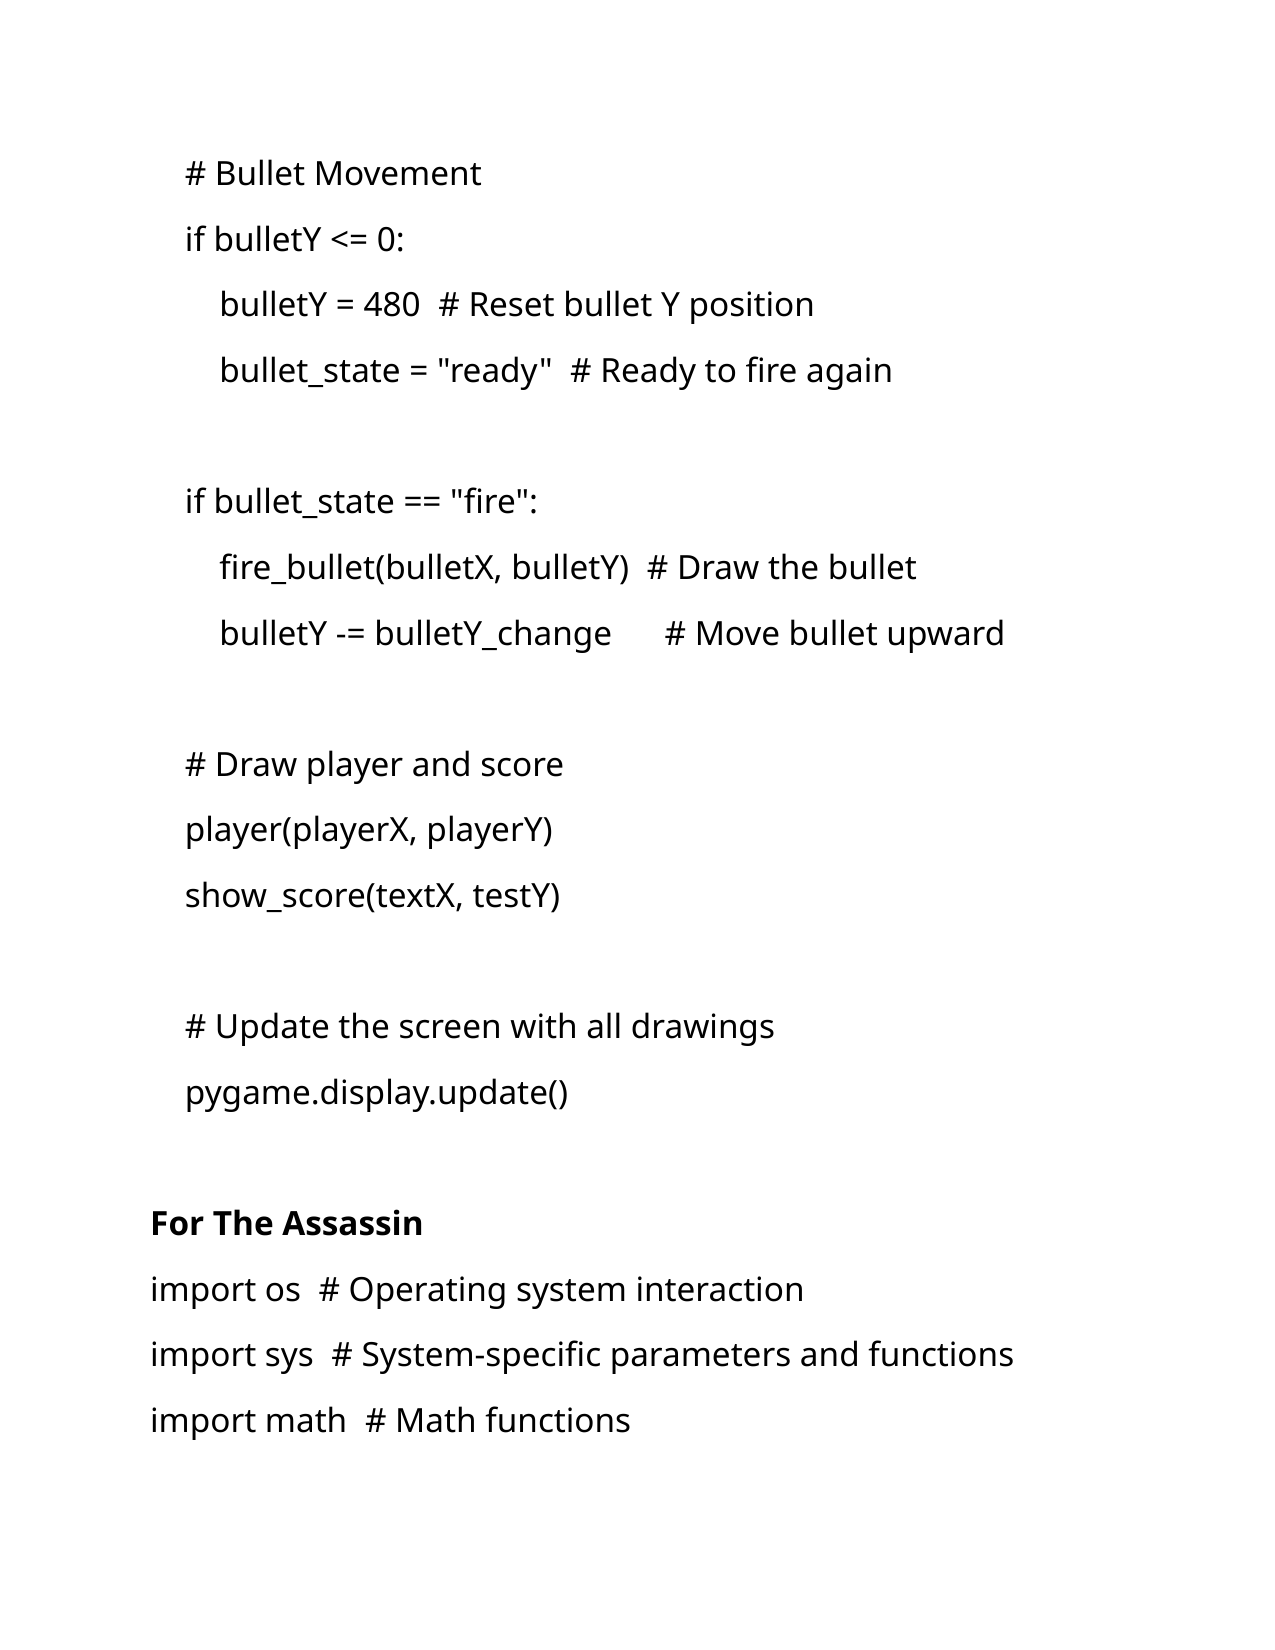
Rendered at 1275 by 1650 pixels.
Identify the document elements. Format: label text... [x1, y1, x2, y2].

text # Draw player and score [150, 741, 1125, 786]
text bulletY -= bulletY_change # Move bullet upward [150, 609, 1125, 655]
text import os # Operating system interaction [150, 1266, 1125, 1311]
text if bulletY <= 0: [150, 216, 1125, 261]
text show_score(textX, testY) [150, 872, 1125, 917]
text import math # Math functions [150, 1397, 1125, 1442]
text bullet_state = "ready" # Ready to fire again [150, 347, 1125, 392]
text pygame.display.update() [150, 1069, 1125, 1114]
text fire_bullet(bulletX, bulletY) # Draw the bullet [150, 544, 1125, 589]
text For The Assassin [150, 1200, 1125, 1245]
text player(playerX, playerY) [150, 806, 1125, 852]
text # Update the screen with all drawings [150, 1003, 1125, 1048]
text # Bullet Movement [150, 150, 1125, 195]
text import sys # System-specific parameters and functions [150, 1331, 1125, 1377]
text bulletY = 480 # Reset bullet Y position [150, 281, 1125, 327]
text if bullet_state == "fire": [150, 478, 1125, 523]
